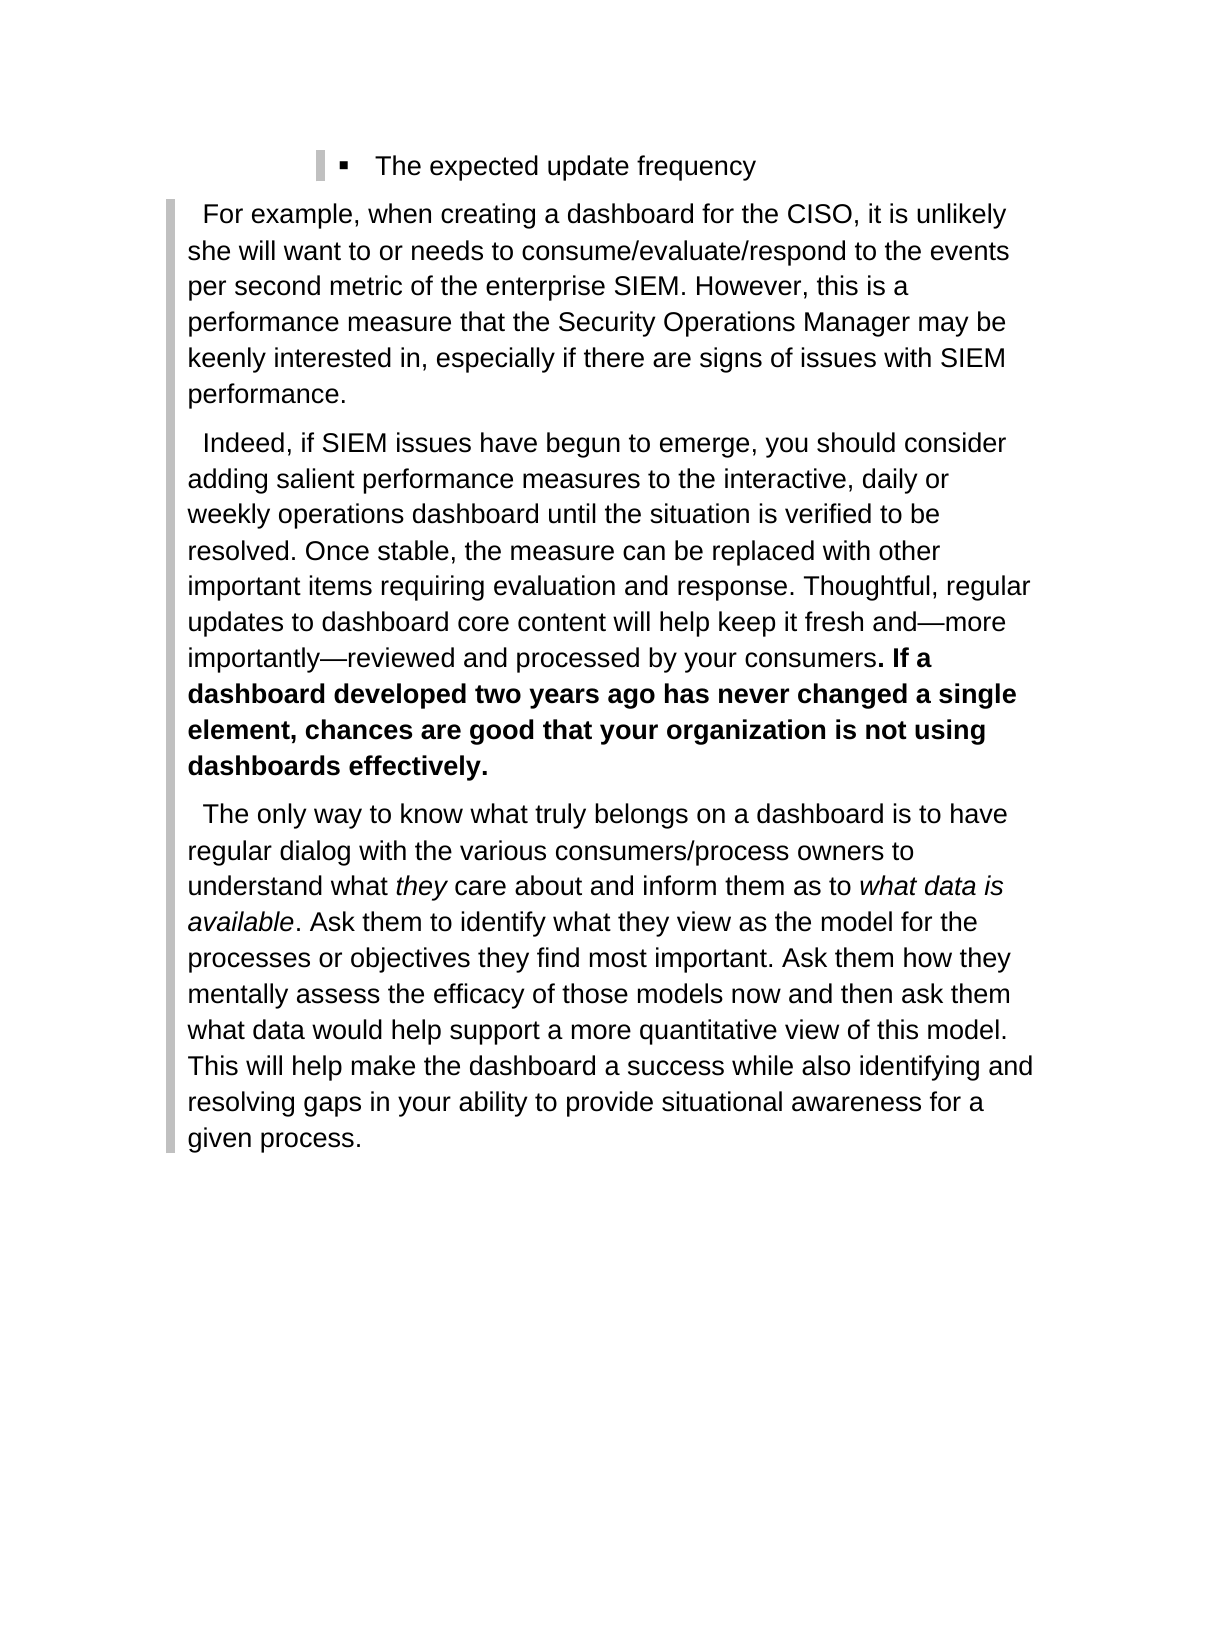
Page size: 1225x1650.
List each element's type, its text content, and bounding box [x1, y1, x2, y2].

text Indeed, if SIEM issues have begun to emerge, you should consider adding salient performance measures to the interactive, daily or weekly operations dashboard until the situation is verified to be resolved. Once stable, the measure can be replaced with other important items requiring evaluation and response. Thoughtful, regular updates to dashboard core content will help keep it fresh and—more importantly—reviewed and processed by your consumers. If a dashboard developed two years ago has never changed a single element, chances are good that your organization is not using dashboards effectively. [175, 427, 1037, 781]
text The only way to know what truly belongs on a dashboard is to have regular dialog with the various consumers/process owners to understand what they care about and inform them as to what data is available. Ask them to identify what they view as the model for the processes or objectives they find most important. Ask them how they mentally assess the efficacy of those models now and then ask them what data would help support a more quantitative view of this model. This will help make the dashboard a success while also identifying and resolving gaps in your ability to provide situational awareness for a given process. [175, 798, 1037, 1153]
text For example, when creating a dashboard for the CISO, it is unlikely she will want to or needs to consume/evaluate/respond to the events per second metric of the enterprise SIEM. However, this is a performance measure that the Security Operations Manager may be keenly interested in, especially if there are signs of issues with SIEM performance. [166, 198, 1037, 409]
list The expected update frequency [325, 150, 1037, 181]
